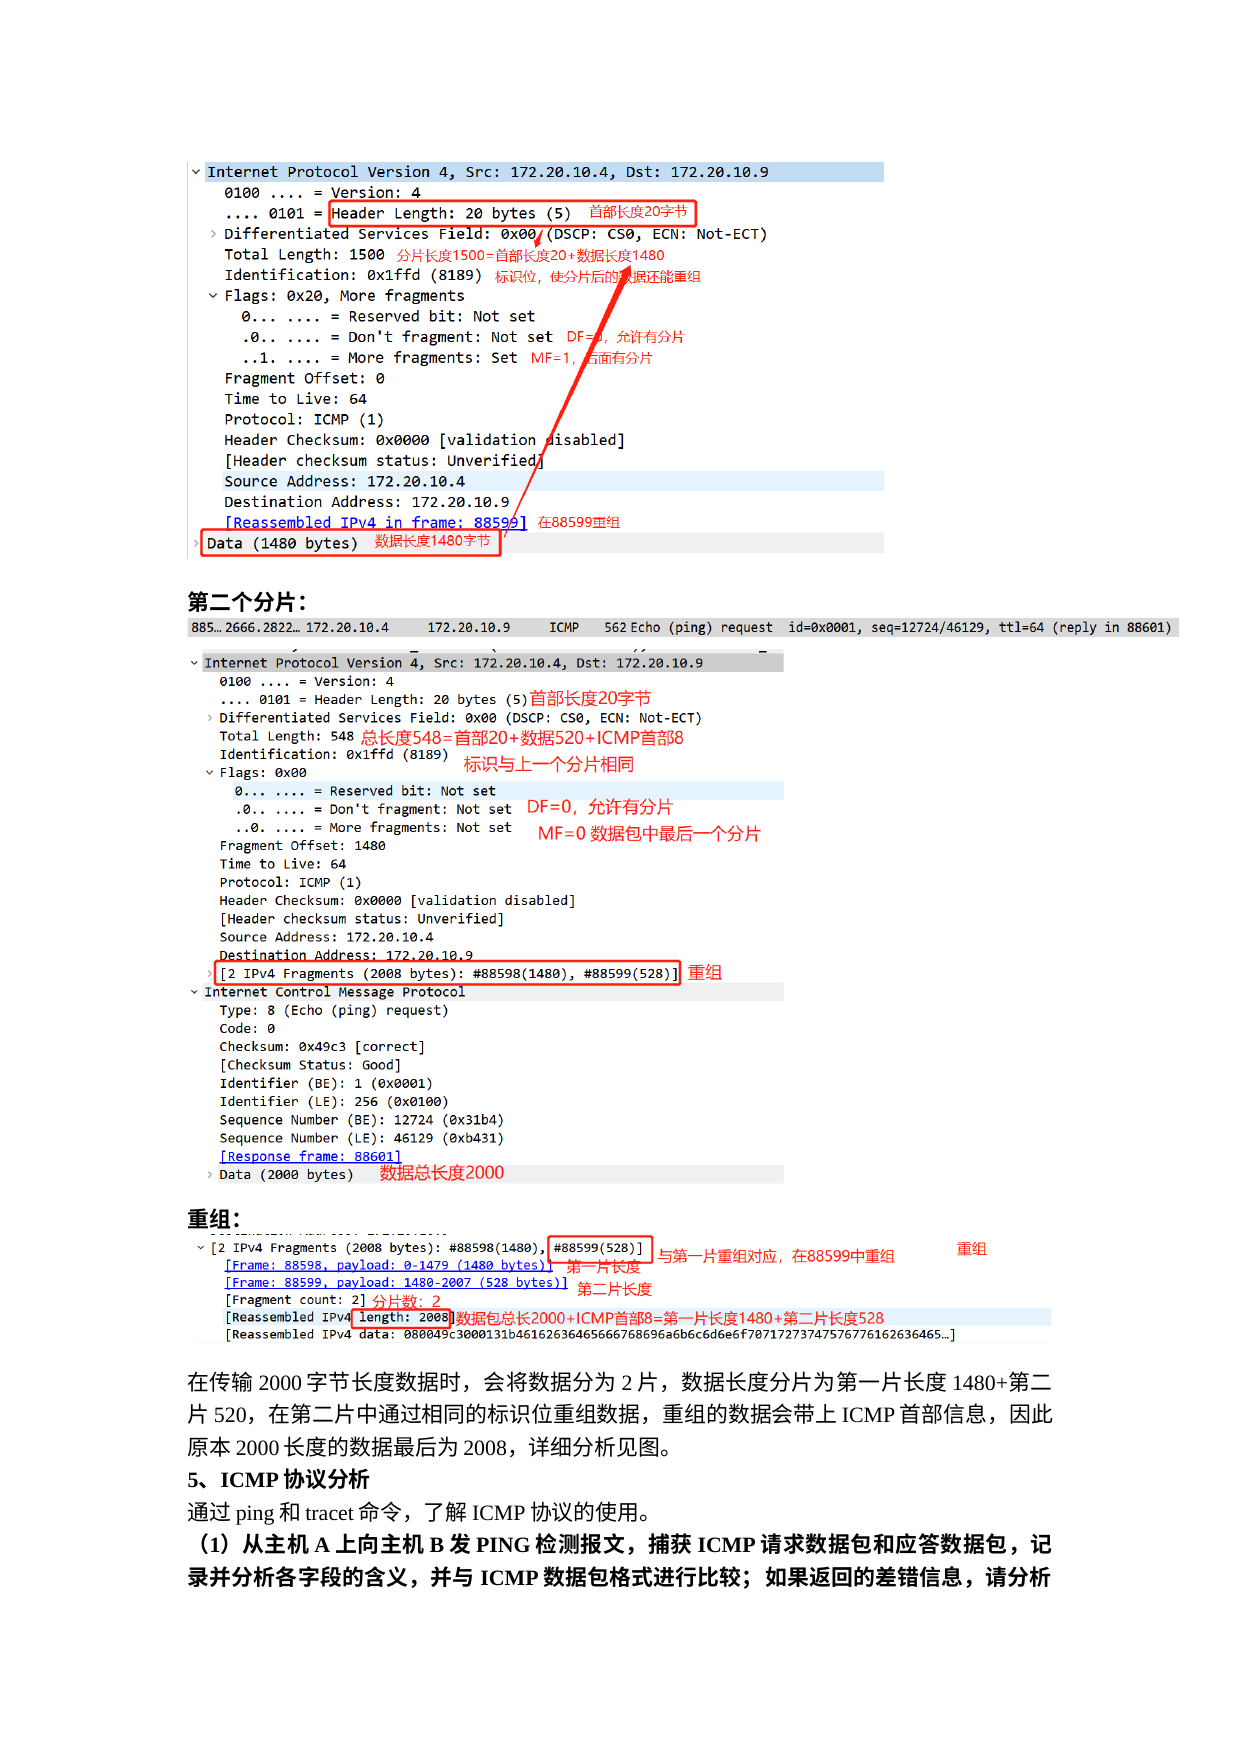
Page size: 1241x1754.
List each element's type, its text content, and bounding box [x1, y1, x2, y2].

picture [187, 1234, 1052, 1343]
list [187, 1527, 1053, 1592]
picture [187, 649, 784, 1199]
list 第二个分片： [187, 584, 1053, 617]
list ICMP协议分析 [187, 1462, 1053, 1494]
list 通过ping和tracet命令，了解ICMP协议的使用。 [187, 1494, 1053, 1527]
picture [187, 162, 885, 559]
picture [187, 617, 1180, 638]
list 重组： [187, 1202, 1053, 1234]
list 在传输2000字节长度数据时，会将数据分为2片，数据长度分片为第一片长度1480+第二片520，在第二片中通过相同的标识位重组数据，重组的数据会带上ICMP首部信息，因此原本2000长度的数据最后为2008，详细分析见图。 [187, 1364, 1053, 1462]
